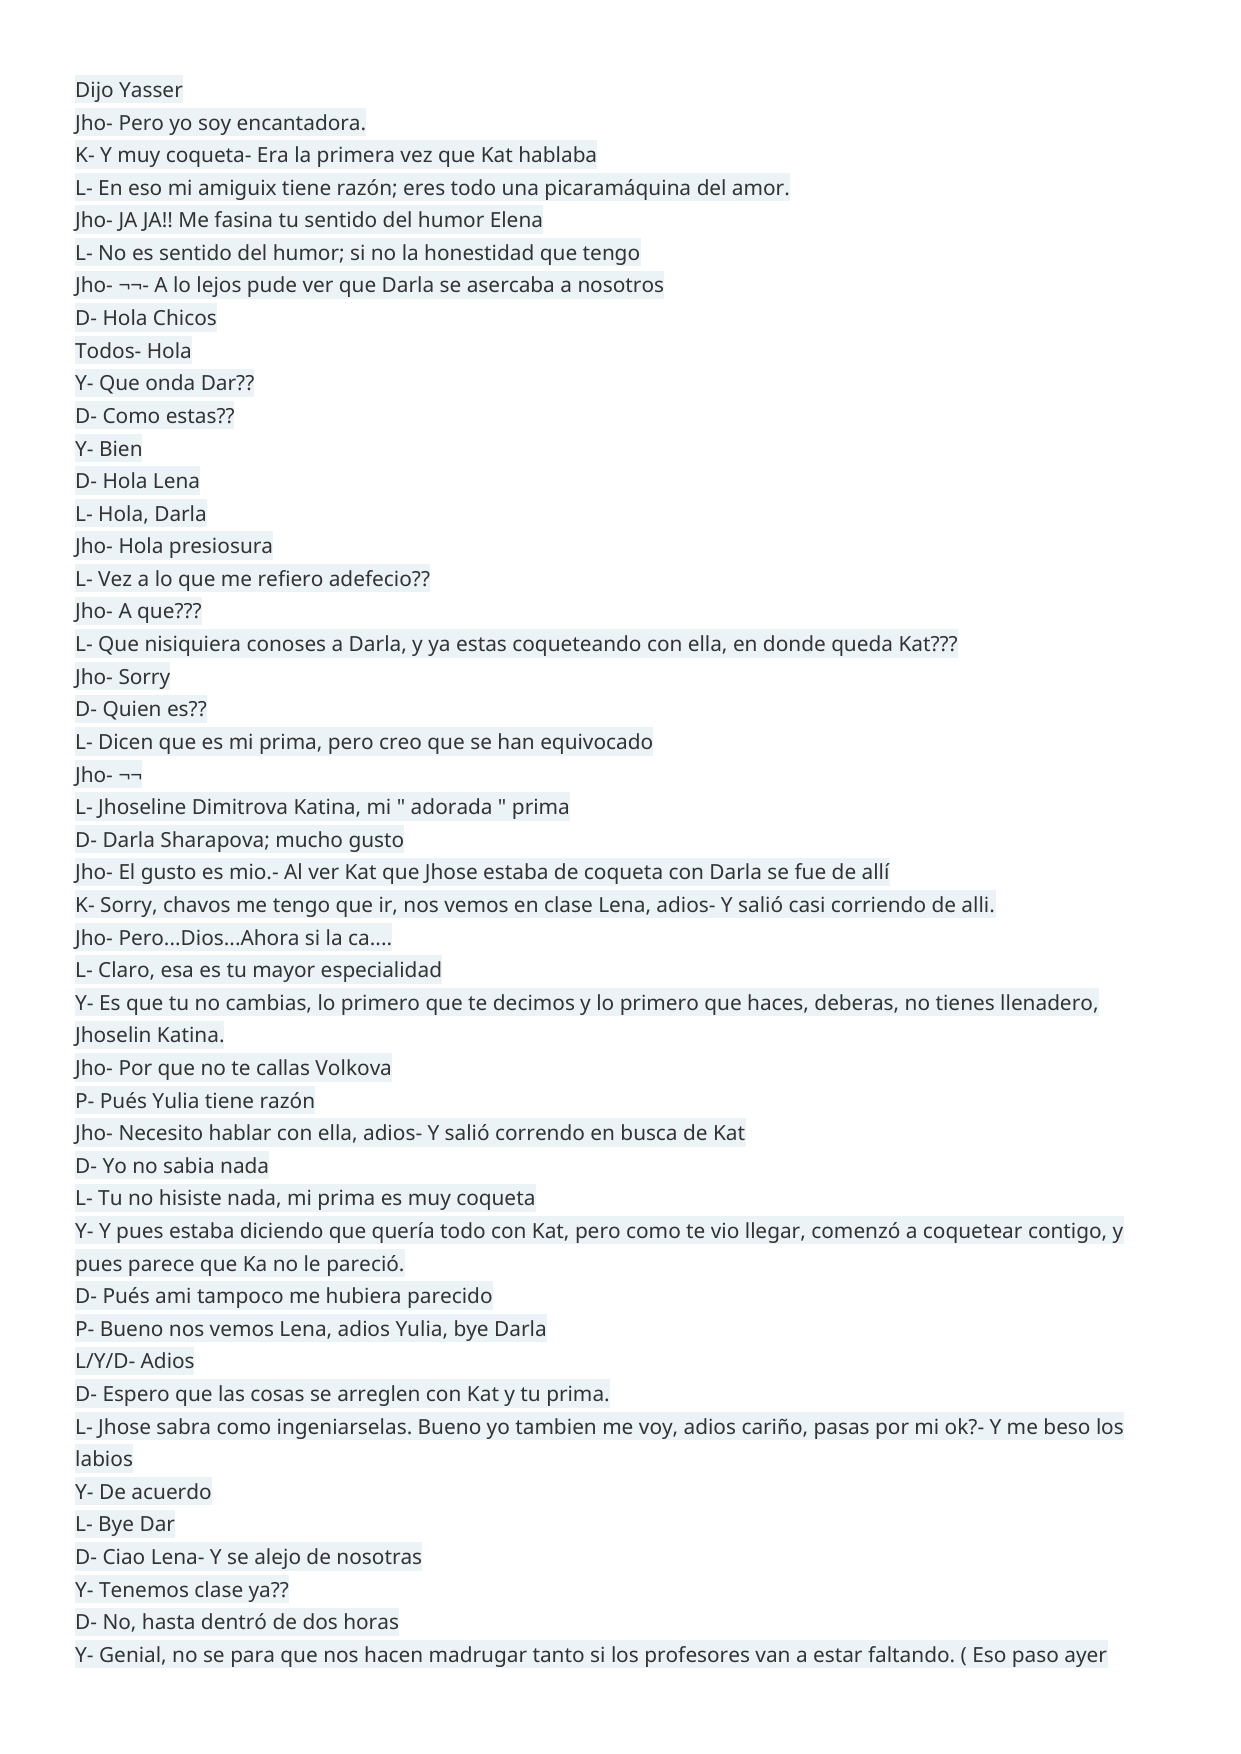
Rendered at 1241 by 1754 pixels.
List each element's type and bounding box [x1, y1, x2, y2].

text [75, 75, 1165, 1668]
